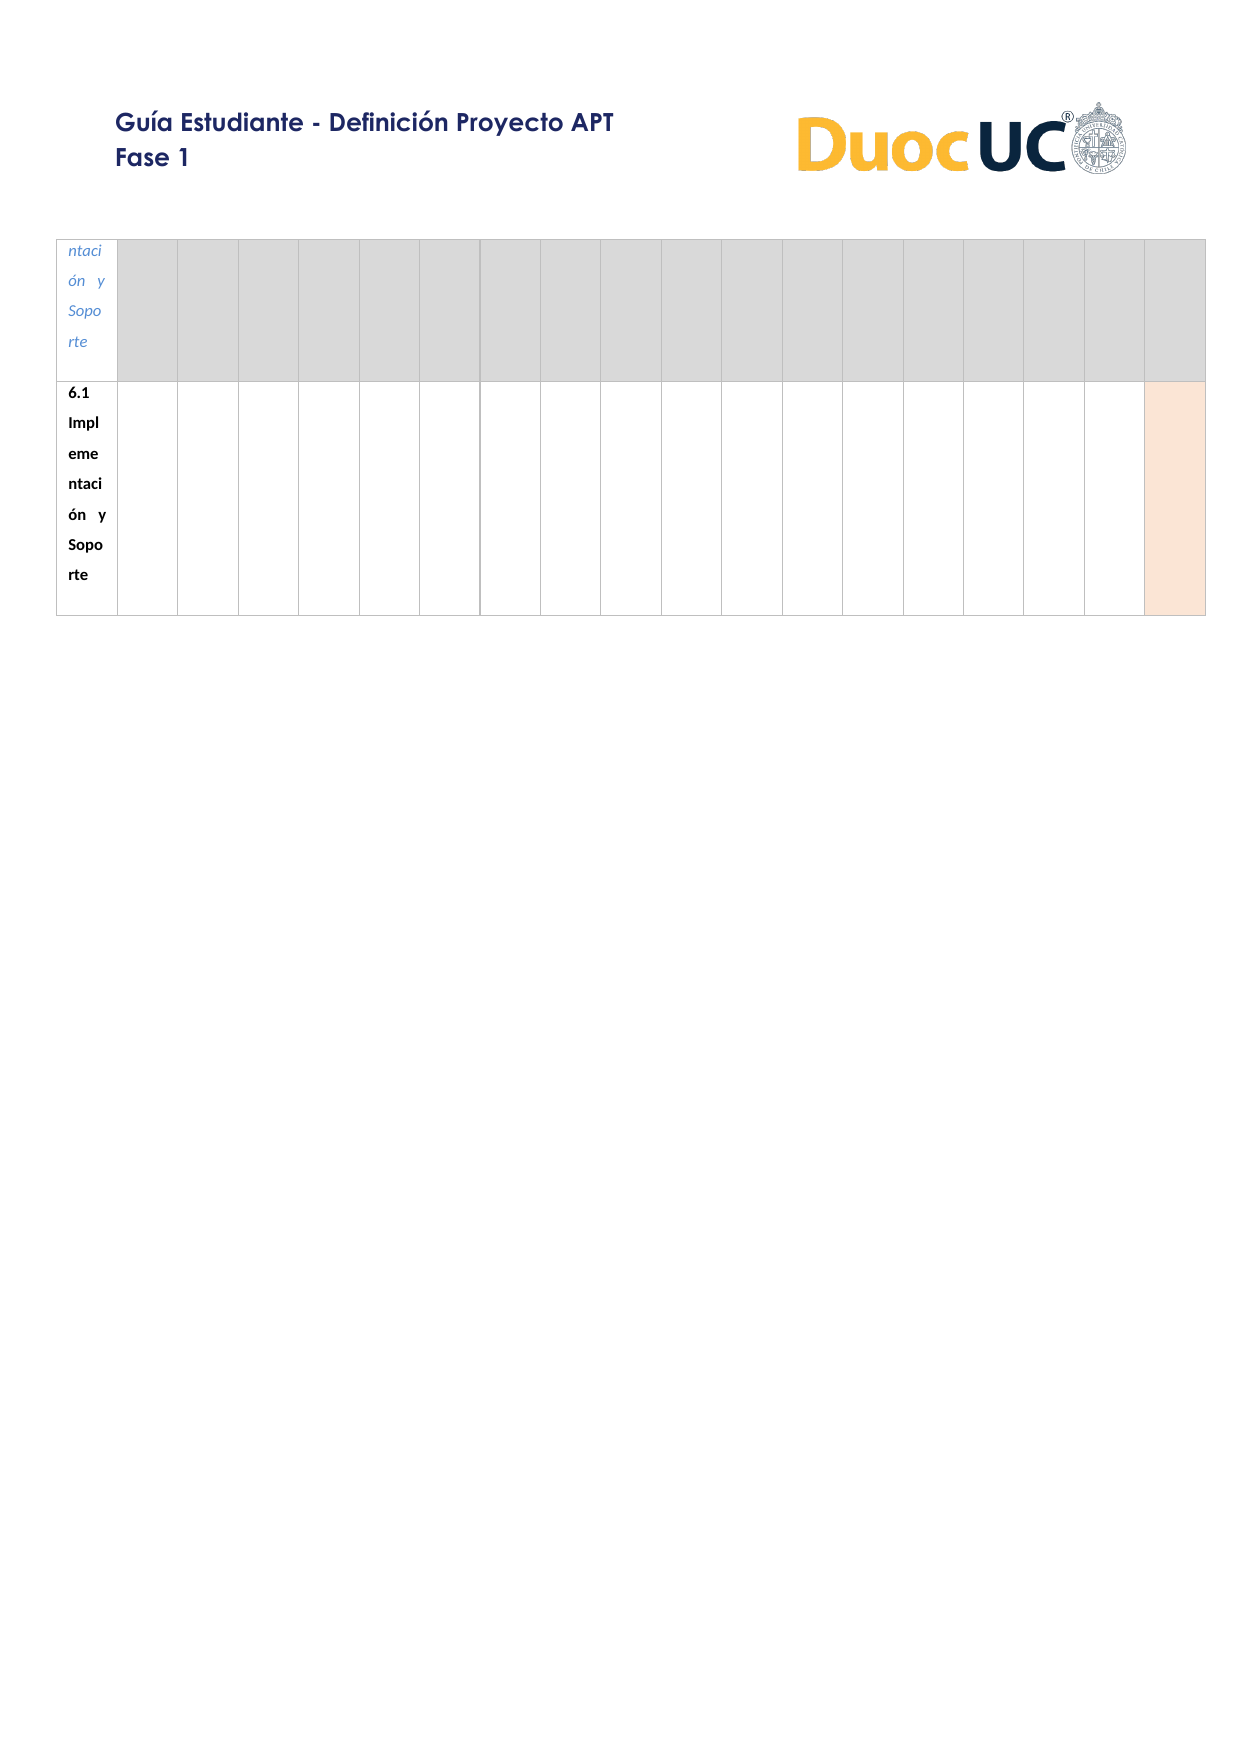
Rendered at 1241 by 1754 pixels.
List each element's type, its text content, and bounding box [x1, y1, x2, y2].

table_cell [1145, 240, 1205, 381]
table_cell [481, 240, 540, 381]
table_cell [541, 240, 600, 381]
table_cell [662, 382, 721, 615]
table_cell [360, 382, 419, 615]
table_cell [360, 240, 419, 381]
table_cell [420, 240, 479, 381]
table_cell [1024, 382, 1084, 615]
table_cell [1085, 382, 1144, 615]
table_cell [1145, 382, 1205, 615]
table_cell [118, 240, 177, 381]
table_cell [178, 240, 238, 381]
table_cell [1085, 240, 1144, 381]
table_cell [118, 382, 177, 615]
table_cell [783, 382, 842, 615]
table_cell [843, 240, 903, 381]
table_cell [178, 382, 238, 615]
table_cell [964, 240, 1023, 381]
table_cell 6.1 Implementación y Soporte [57, 382, 117, 615]
table_cell [722, 240, 782, 381]
table_cell [420, 382, 479, 615]
table_cell [239, 382, 298, 615]
table_cell [1024, 240, 1084, 381]
table_cell [662, 240, 721, 381]
picture [798, 102, 1126, 174]
table_cell [239, 240, 298, 381]
table_cell [722, 382, 782, 615]
table_cell 6. Implementación y Soporte [57, 240, 117, 381]
table_cell [843, 382, 903, 615]
table_cell [783, 240, 842, 381]
table_cell [601, 240, 661, 381]
table_cell [904, 382, 963, 615]
table_cell [481, 382, 540, 615]
table_cell [904, 240, 963, 381]
table_cell [299, 240, 359, 381]
table_cell [541, 382, 600, 615]
table_cell [601, 382, 661, 615]
table_cell [964, 382, 1023, 615]
table_cell [299, 382, 359, 615]
